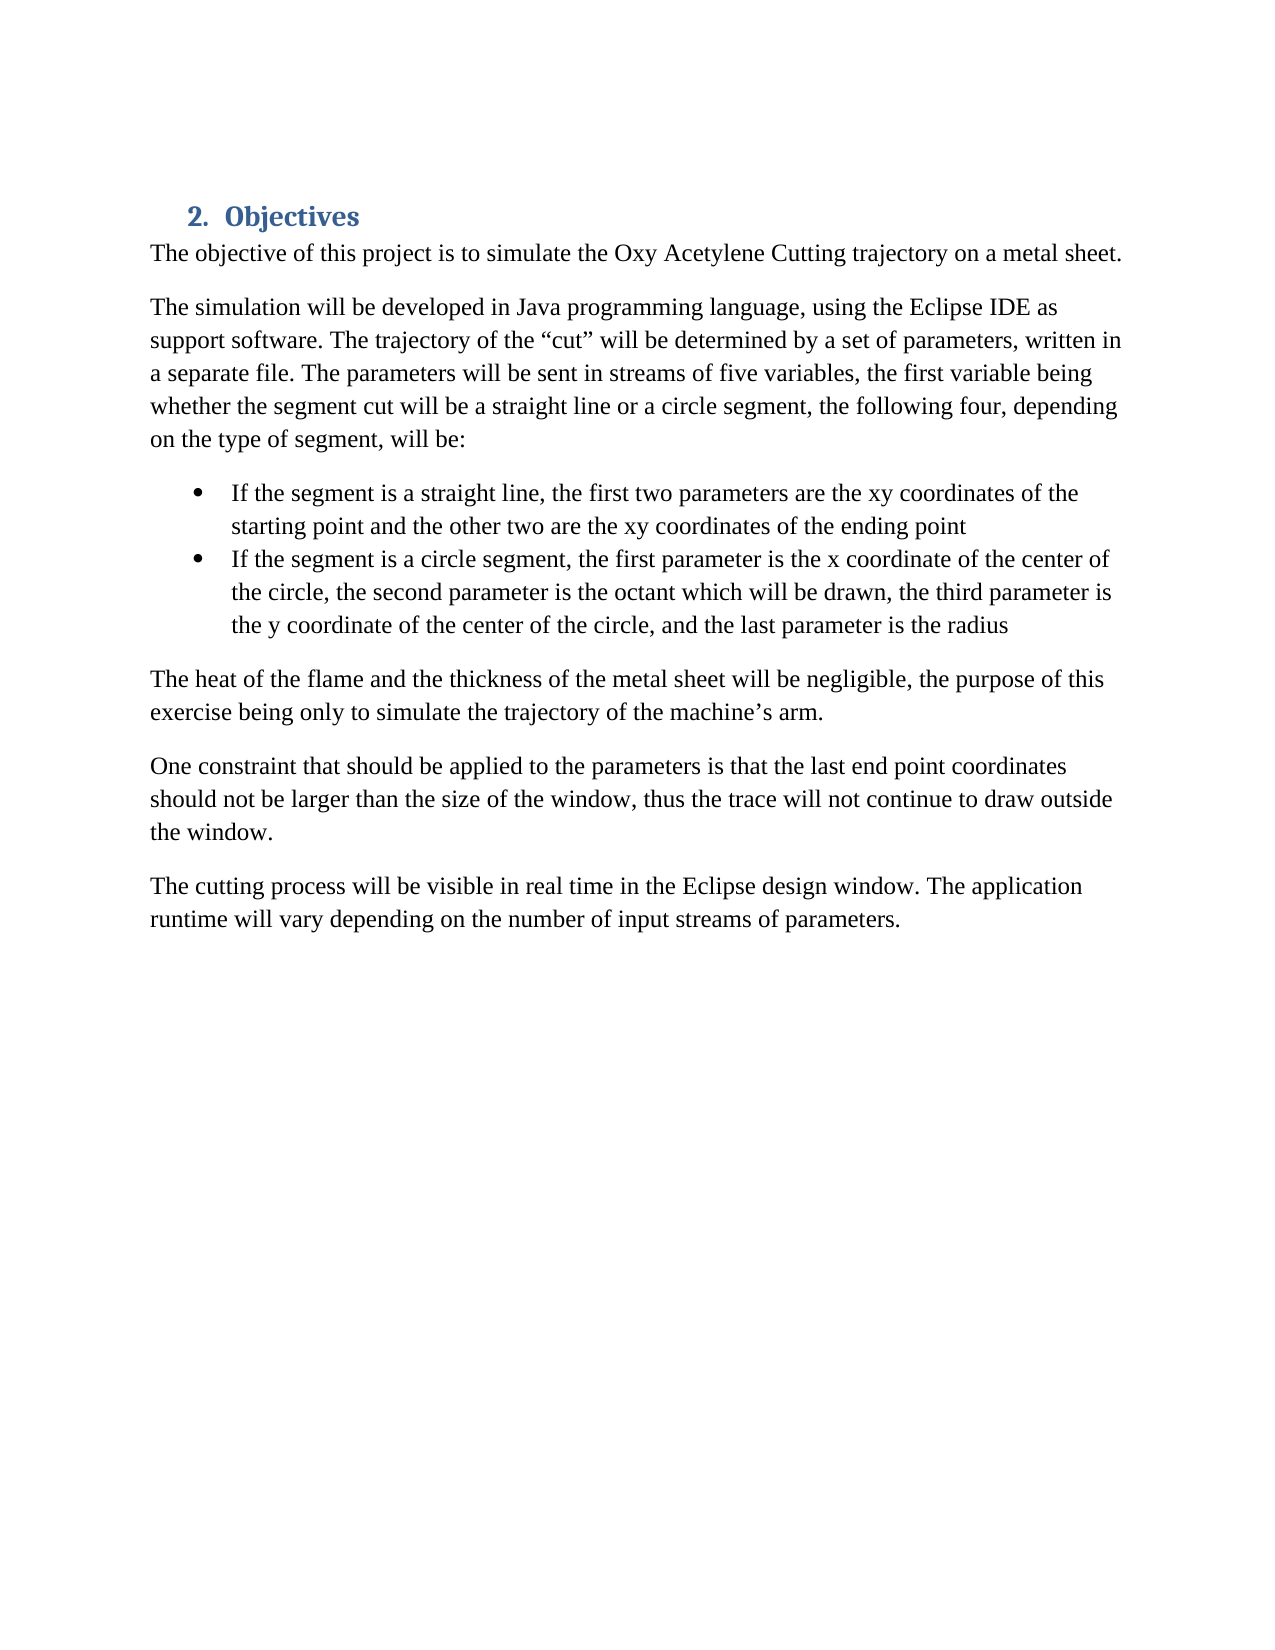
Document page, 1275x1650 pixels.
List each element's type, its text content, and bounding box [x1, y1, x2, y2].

text The heat of the flame and the thickness of the metal sheet will be negligible, the purpose of this exercise being only to simulate the trajectory of the machine’s arm. [150, 664, 1125, 726]
list If the segment is a straight line, the first two parameters are the xy coordinates of the starting point and the other two are the xy coordinates of the ending point [194, 478, 1125, 540]
text The simulation will be developed in Java programming language, using the Eclipse IDE as support software. The trajectory of the “cut” will be determined by a set of parameters, written in a separate file. The parameters will be sent in streams of five variables, the first variable being whether the segment cut will be a straight line or a circle segment, the following four, depending on the type of segment, will be: [150, 292, 1125, 453]
text The objective of this project is to simulate the Oxy Acetylene Cutting trajectory on a metal sheet. [150, 238, 1125, 267]
text One constraint that should be applied to the parameters is that the last end point coordinates should not be larger than the size of the window, thus the trace will not continue to draw outside the window. [150, 751, 1125, 846]
text The cutting process will be visible in real time in the Eclipse design window. The application runtime will vary depending on the number of input streams of parameters. [150, 871, 1125, 933]
subtitle Objectives [187, 200, 1125, 233]
list If the segment is a circle segment, the first parameter is the x coordinate of the center of the circle, the second parameter is the octant which will be drawn, the third parameter is the y coordinate of the center of the circle, and the last parameter is the radius [194, 544, 1125, 639]
